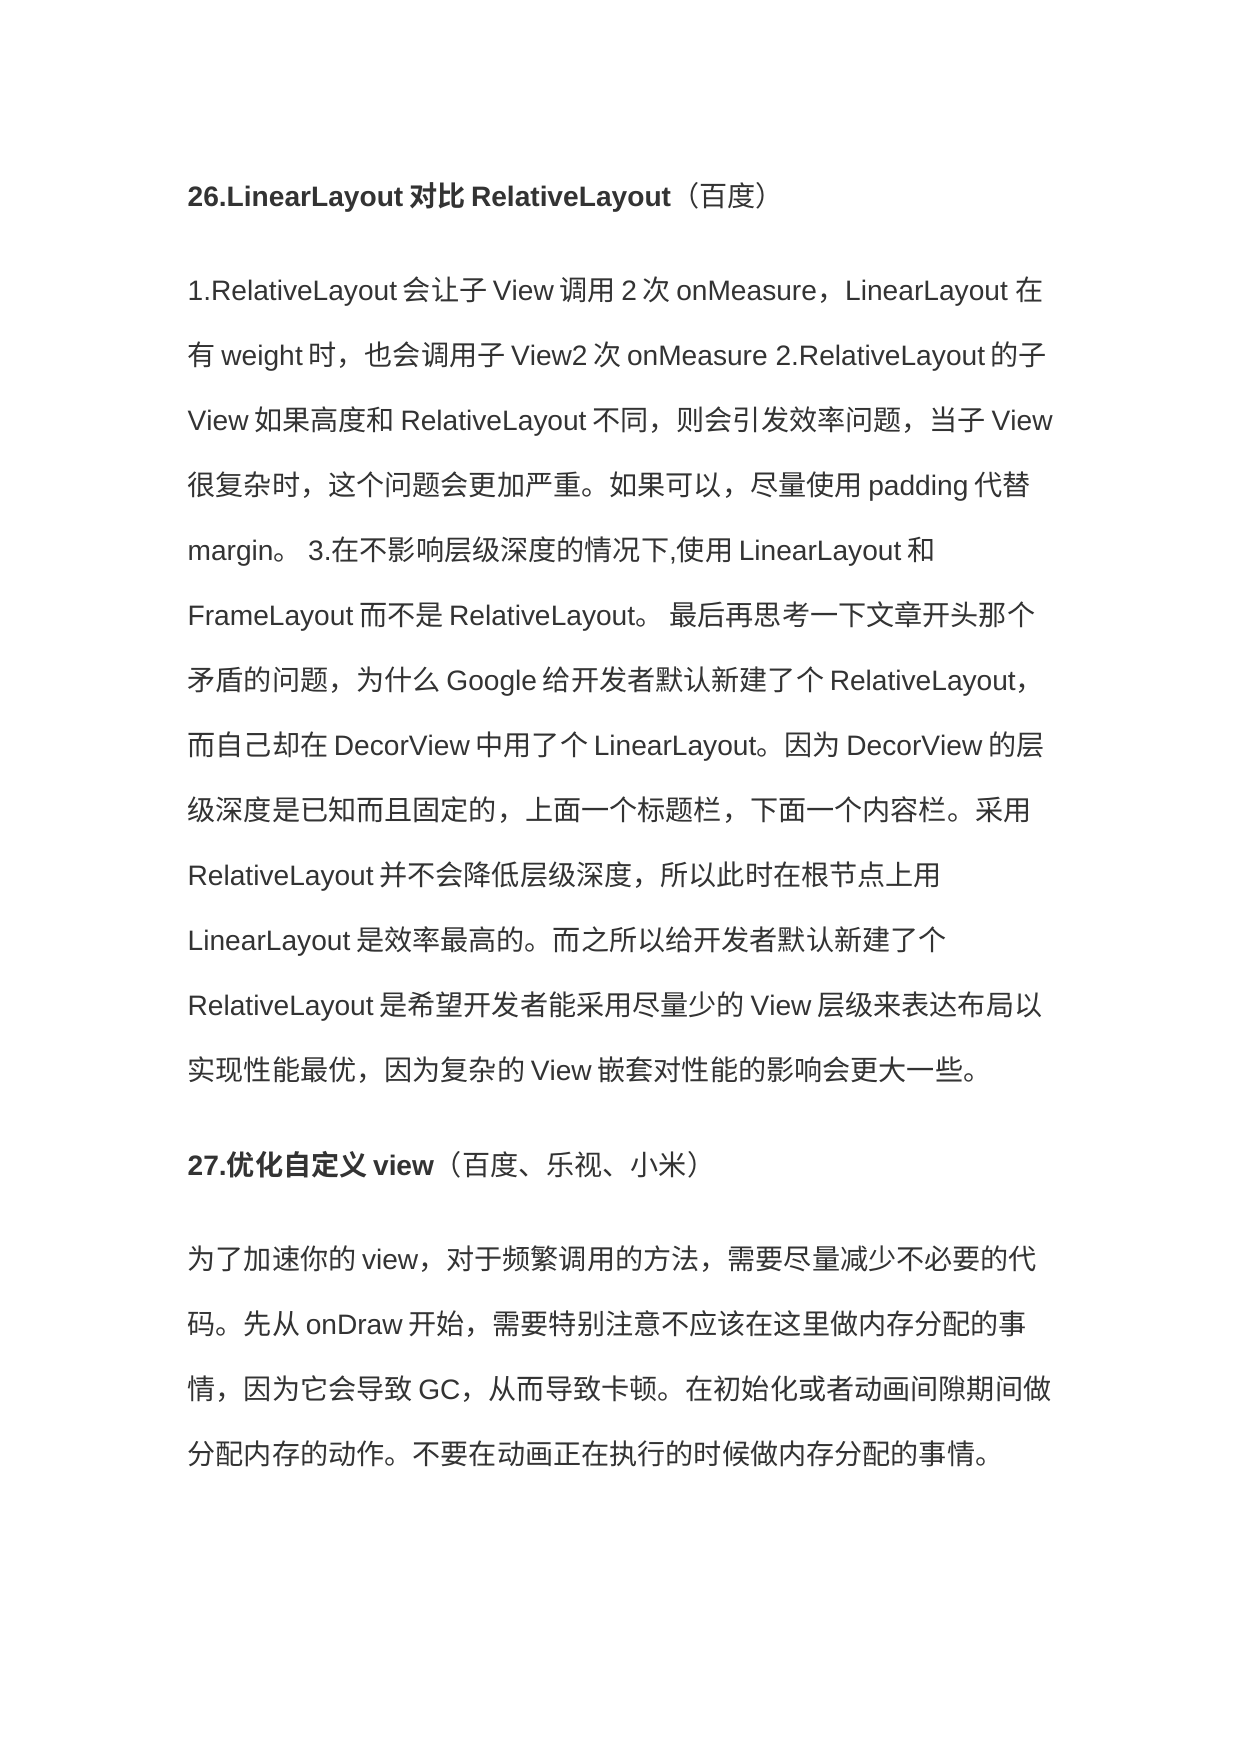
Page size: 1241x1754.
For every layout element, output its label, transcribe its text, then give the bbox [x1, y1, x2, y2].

text 1.RelativeLayout会让子View调用2次onMeasure，LinearLayout 在有weight时，也会调用子View2次onMeasure 2.RelativeLayout的子View如果高度和RelativeLayout不同，则会引发效率问题，当子View很复杂时，这个问题会更加严重。如果可以，尽量使用padding代替margin。 3.在不影响层级深度的情况下,使用LinearLayout和FrameLayout而不是RelativeLayout。 最后再思考一下文章开头那个矛盾的问题，为什么Google给开发者默认新建了个RelativeLayout，而自己却在DecorView中用了个LinearLayout。因为DecorView的层级深度是已知而且固定的，上面一个标题栏，下面一个内容栏。采用RelativeLayout并不会降低层级深度，所以此时在根节点上用LinearLayout是效率最高的。而之所以给开发者默认新建了个RelativeLayout是希望开发者能采用尽量少的View层级来表达布局以实现性能最优，因为复杂的View嵌套对性能的影响会更大一些。 [187, 256, 1053, 1101]
text 为了加速你的view，对于频繁调用的方法，需要尽量减少不必要的代码。先从onDraw开始，需要特别注意不应该在这里做内存分配的事情，因为它会导致GC，从而导致卡顿。在初始化或者动画间隙期间做分配内存的动作。不要在动画正在执行的时候做内存分配的事情。 [187, 1224, 1053, 1484]
text 27.优化自定义view（百度、乐视、小米） [187, 1130, 1053, 1195]
text 26.LinearLayout对比RelativeLayout（百度） [187, 162, 1053, 227]
